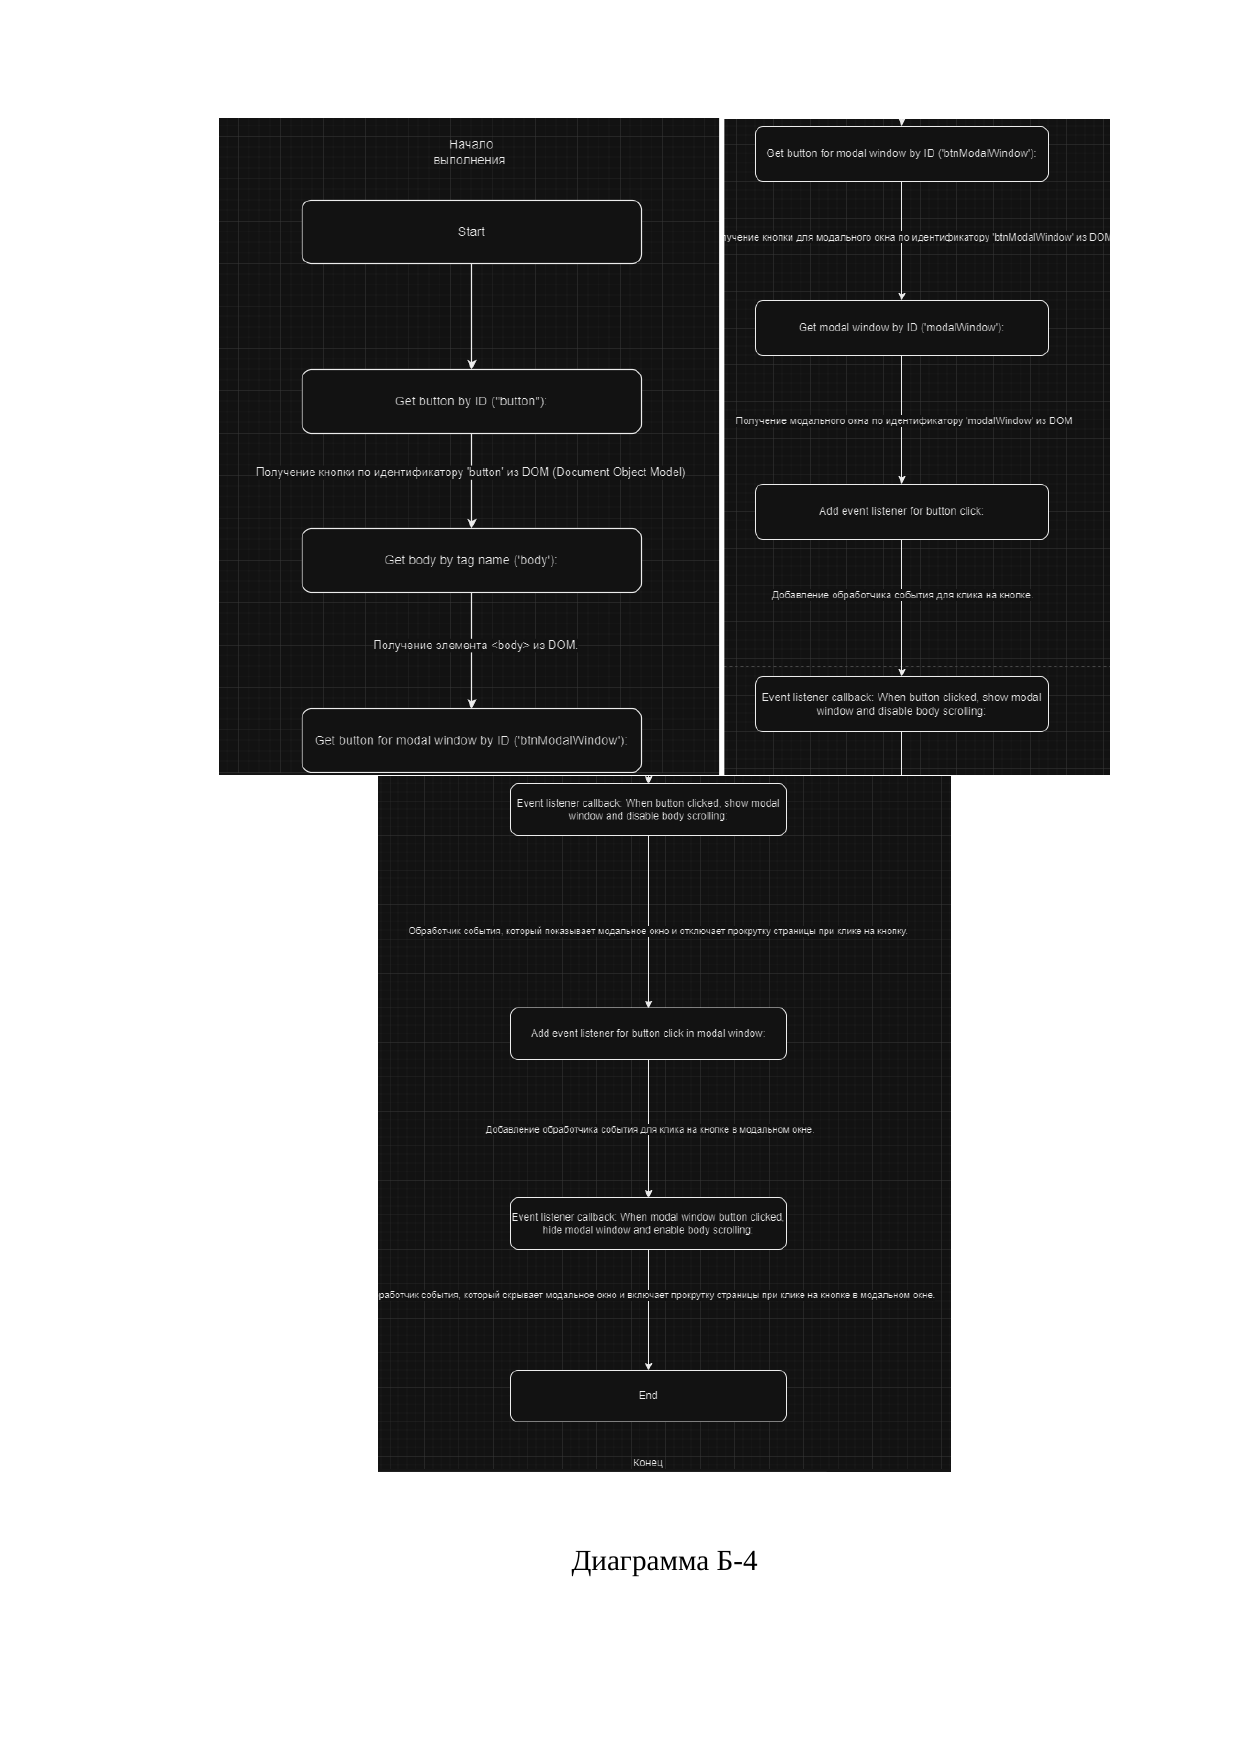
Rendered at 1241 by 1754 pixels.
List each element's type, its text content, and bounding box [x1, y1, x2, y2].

picture [219, 118, 720, 775]
text Диаграмма Б-4 [177, 1543, 1152, 1577]
picture [724, 119, 1110, 775]
picture [378, 776, 951, 1472]
